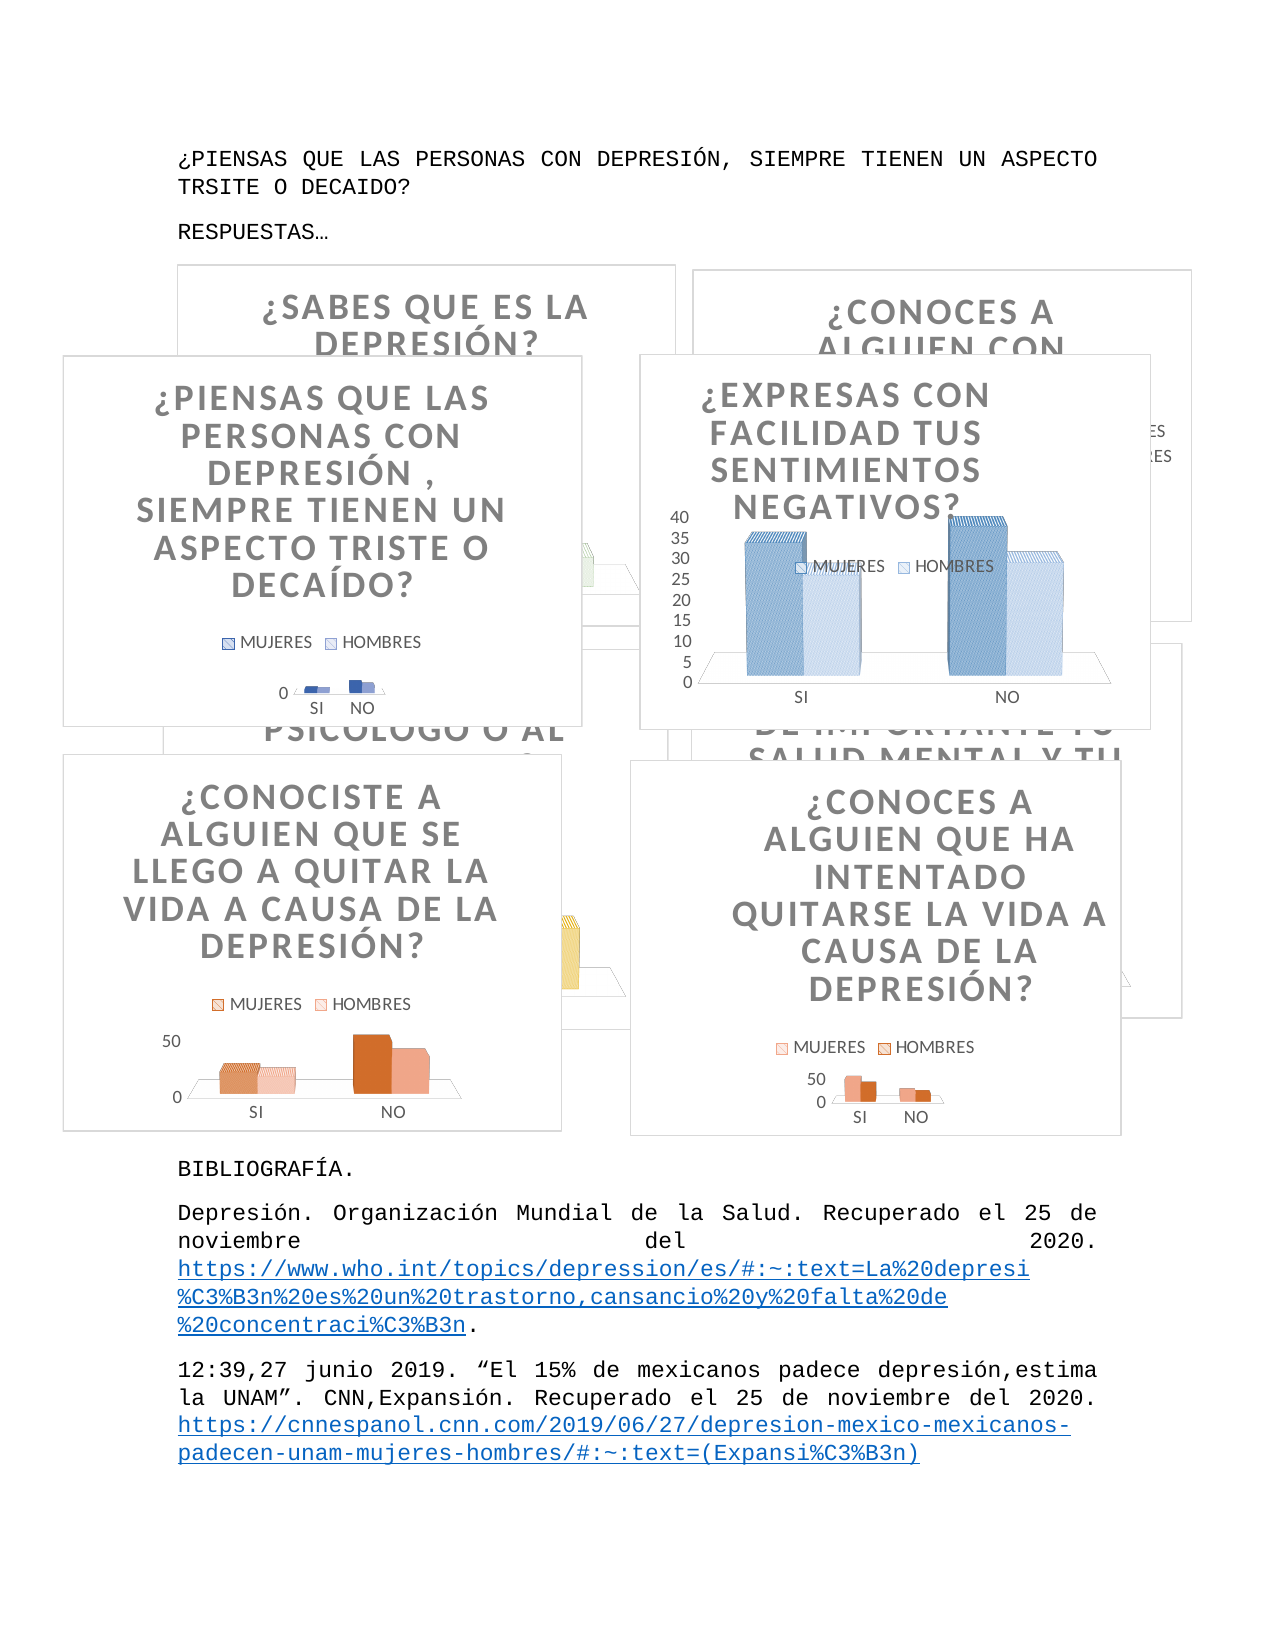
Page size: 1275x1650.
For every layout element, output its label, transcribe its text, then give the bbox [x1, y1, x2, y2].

text ¿PIENSAS QUE LAS PERSONAS CON DEPRESIÓN, SIEMPRE TIENEN UN ASPECTO TRSITE O DECAIDO? [177, 148, 1098, 201]
text BIBLIOGRAFÍA. [177, 1118, 1098, 1183]
text Depresión. Organización Mundial de la Salud. Recuperado el 25 de noviembre del 2020. https://www.who.int/topics/depression/es/#:~:text=La%20depresi%C3%B3n%20es%20un%20trastorno,cansancio%20y%20falta%20de%20concentraci%C3%B3n. [177, 1202, 1098, 1339]
text RESPUESTAS… [177, 220, 1098, 246]
